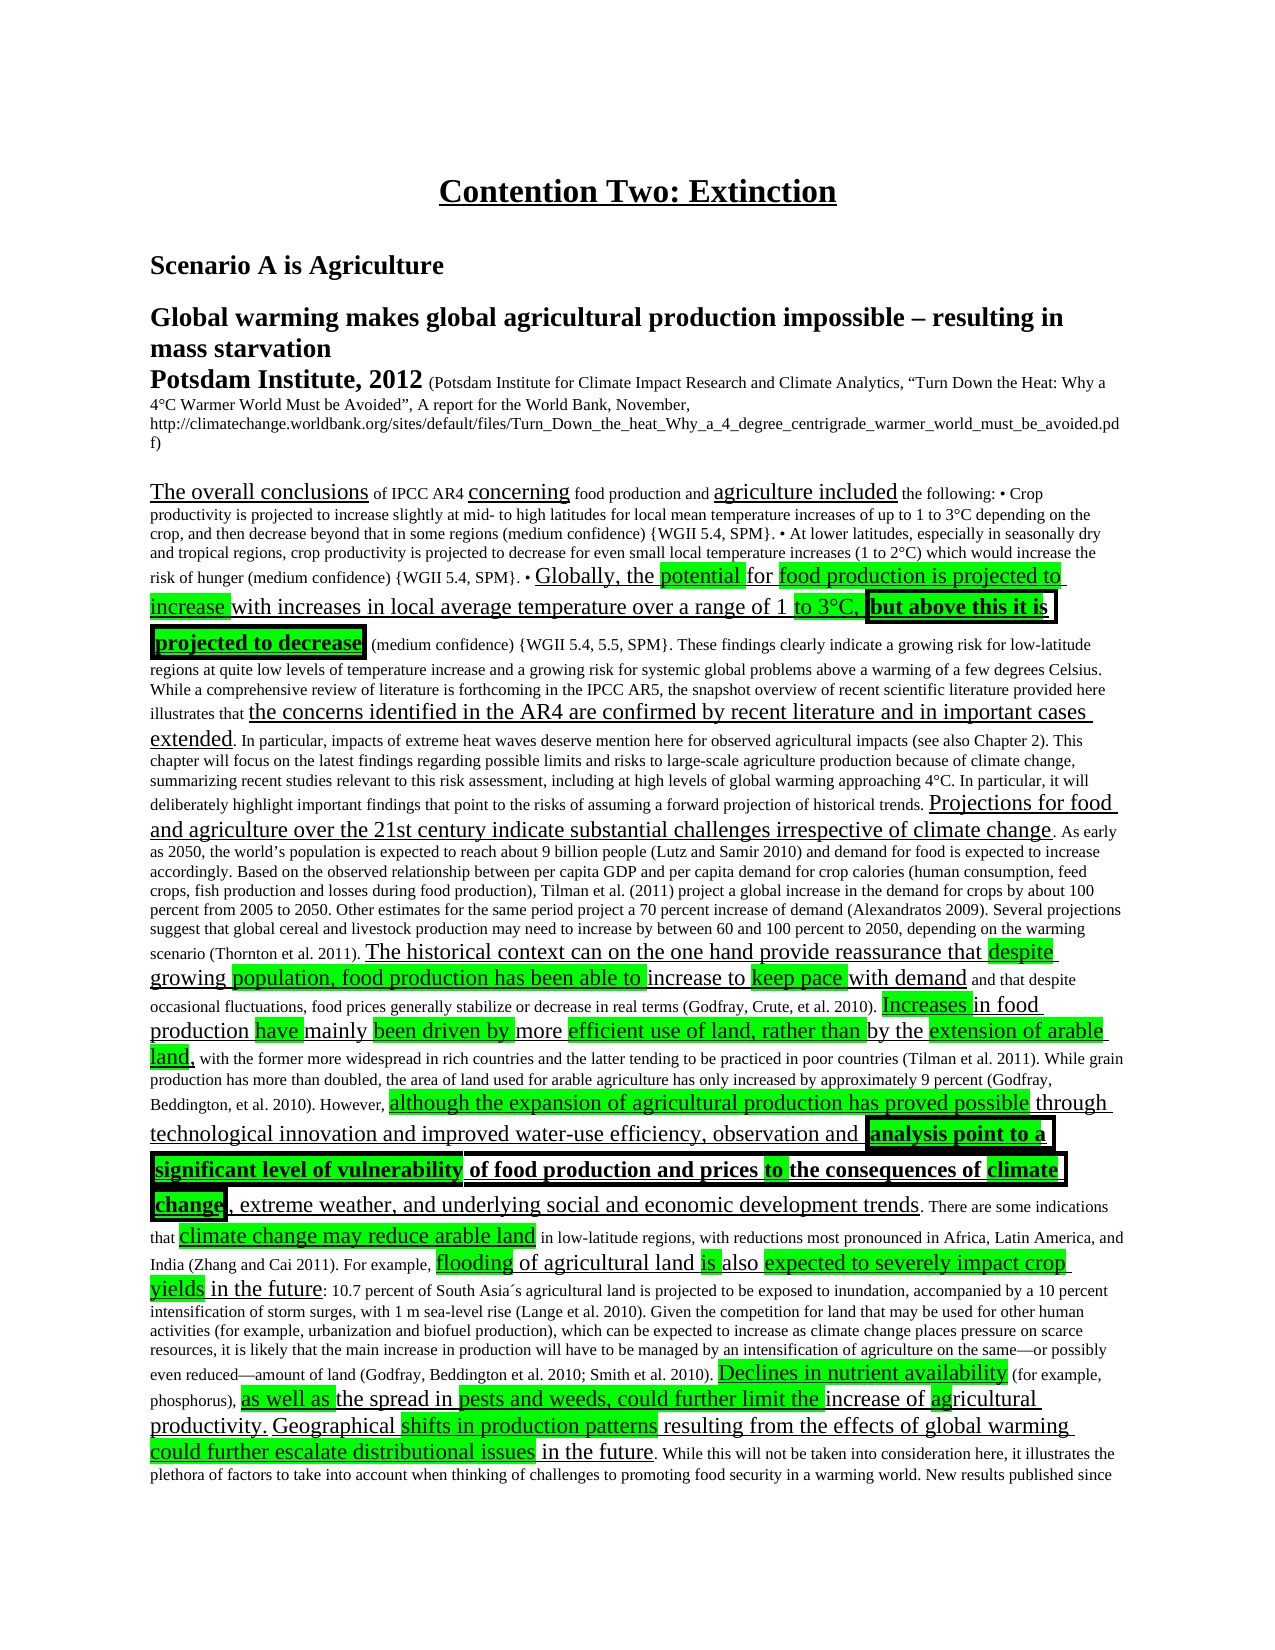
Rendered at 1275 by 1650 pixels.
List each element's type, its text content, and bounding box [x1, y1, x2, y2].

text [150, 478, 1125, 1484]
subtitle Global warming makes global agricultural production impossible – resulting in mass starvation [150, 301, 1125, 363]
subtitle Scenario A is Agriculture [150, 249, 1125, 280]
text Potsdam Institute, 2012 (Potsdam Institute for Climate Impact Research and Climate Analytics, “Turn Down the Heat: Why a 4°C Warmer World Must be Avoided”, A report for the World Bank, November, http://climatechange.worldbank.org/sites/default/files/Turn_Down_the_heat_Why_a_4_degree_centrigrade_warmer_world_must_be_avoided.pdf) [150, 363, 1125, 452]
subtitle Contention Two: Extinction [150, 171, 1125, 209]
